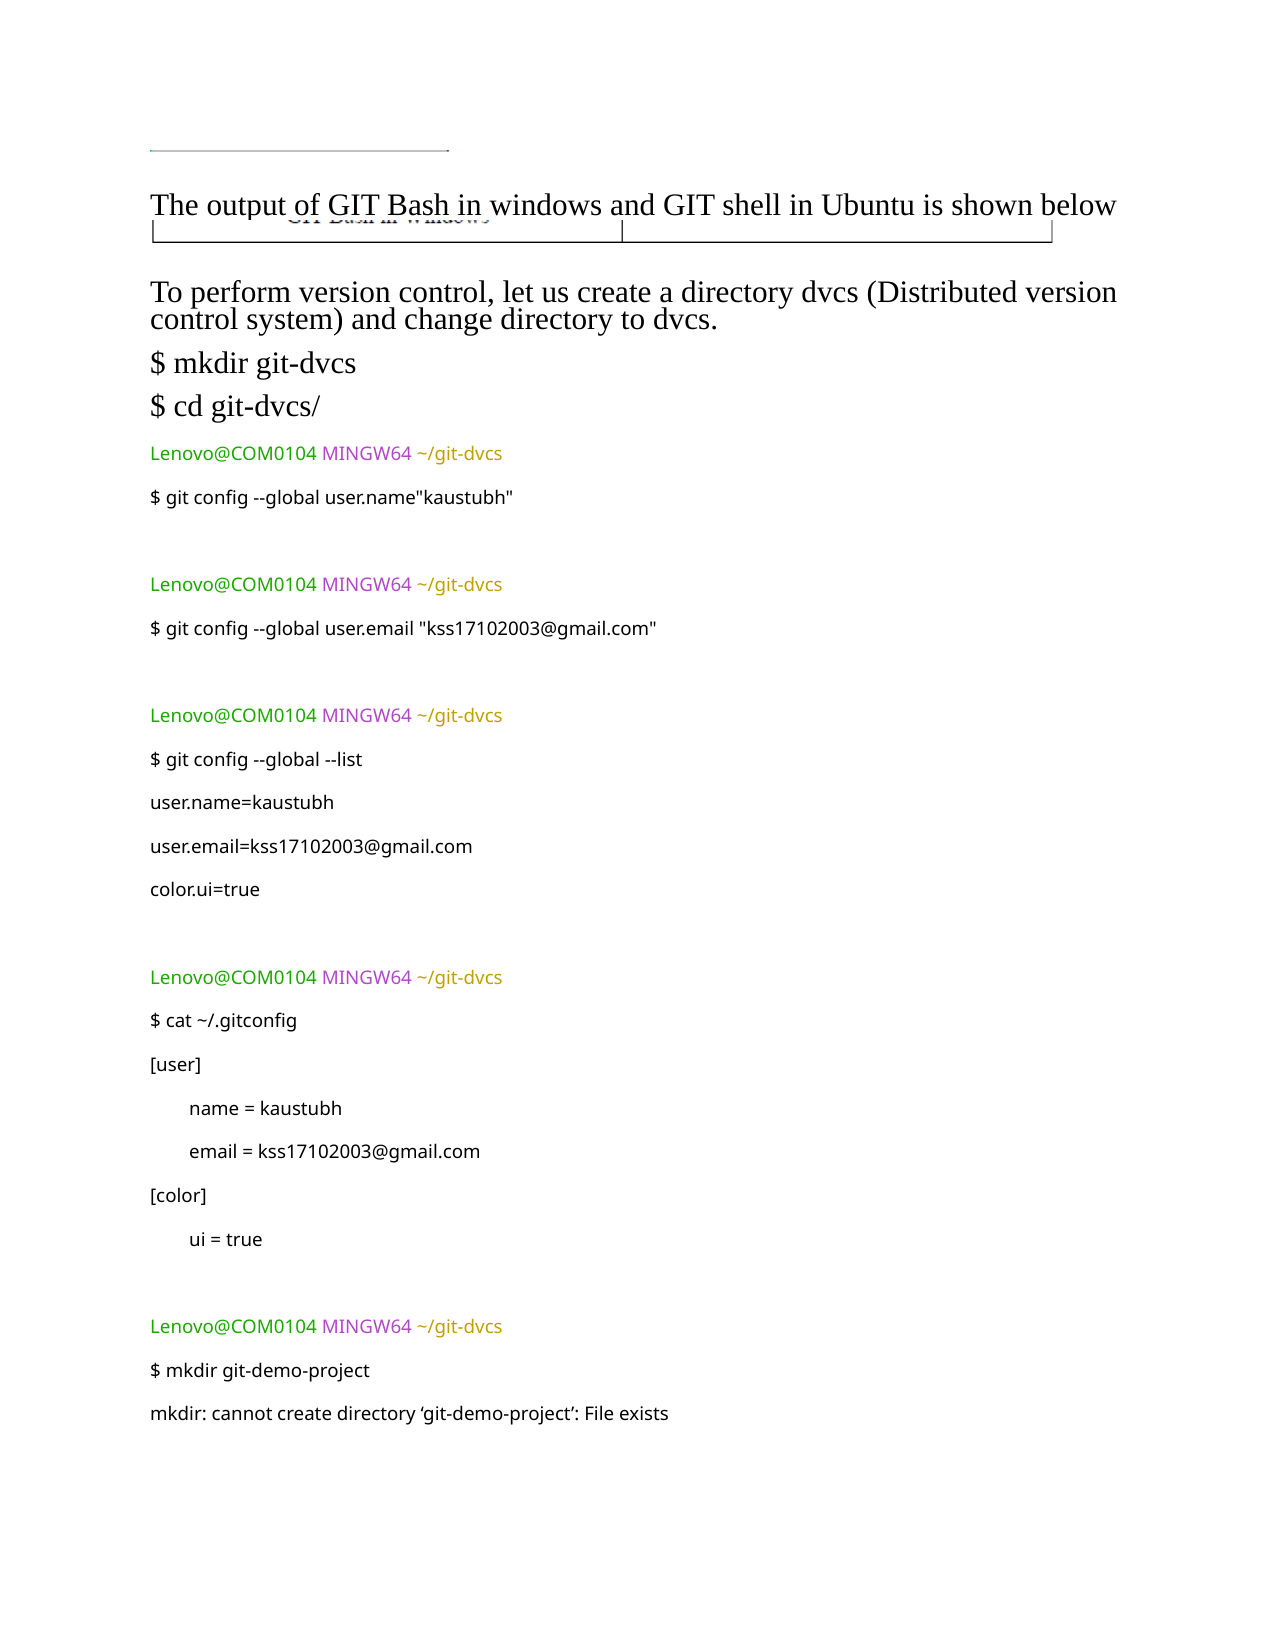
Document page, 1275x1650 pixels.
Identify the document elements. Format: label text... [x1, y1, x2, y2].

text $ mkdir git-dvcs [150, 352, 1125, 378]
text The output of GIT Bash in windows and GIT shell in Ubuntu is shown below [150, 194, 1125, 221]
text mkdir: cannot create directory ‘git-demo-project’: File exists [150, 1399, 1125, 1426]
text $ git config --global user.email "kss17102003@gmail.com" [150, 613, 1125, 640]
text Lenovo@COM0104 MINGW64 ~/git-dvcs [150, 701, 1125, 728]
text $ cd git-dvcs/ [150, 395, 1125, 422]
text $ git config --global --list [150, 744, 1125, 771]
text email = kss17102003@gmail.com [150, 1137, 1125, 1164]
text Lenovo@COM0104 MINGW64 ~/git-dvcs [150, 963, 1125, 989]
text name = kaustubh [150, 1093, 1125, 1121]
text [user] [150, 1050, 1125, 1077]
text [color] [150, 1181, 1125, 1208]
text $ cat ~/.gitconfig [150, 1006, 1125, 1033]
text user.email=kss17102003@gmail.com [150, 832, 1125, 859]
text $ git config --global user.name"kaustubh" [150, 482, 1125, 509]
text color.ui=true [150, 875, 1125, 902]
text $ mkdir git-demo-project [150, 1355, 1125, 1382]
text Lenovo@COM0104 MINGW64 ~/git-dvcs [150, 1312, 1125, 1339]
text To perform version control, let us create a directory dvcs (Distributed version control system) and change directory to dvcs. [150, 281, 1125, 335]
text user.name=kaustubh [150, 788, 1125, 815]
text Lenovo@COM0104 MINGW64 ~/git-dvcs [150, 439, 1125, 466]
text ui = true [150, 1224, 1125, 1251]
text Lenovo@COM0104 MINGW64 ~/git-dvcs [150, 570, 1125, 597]
